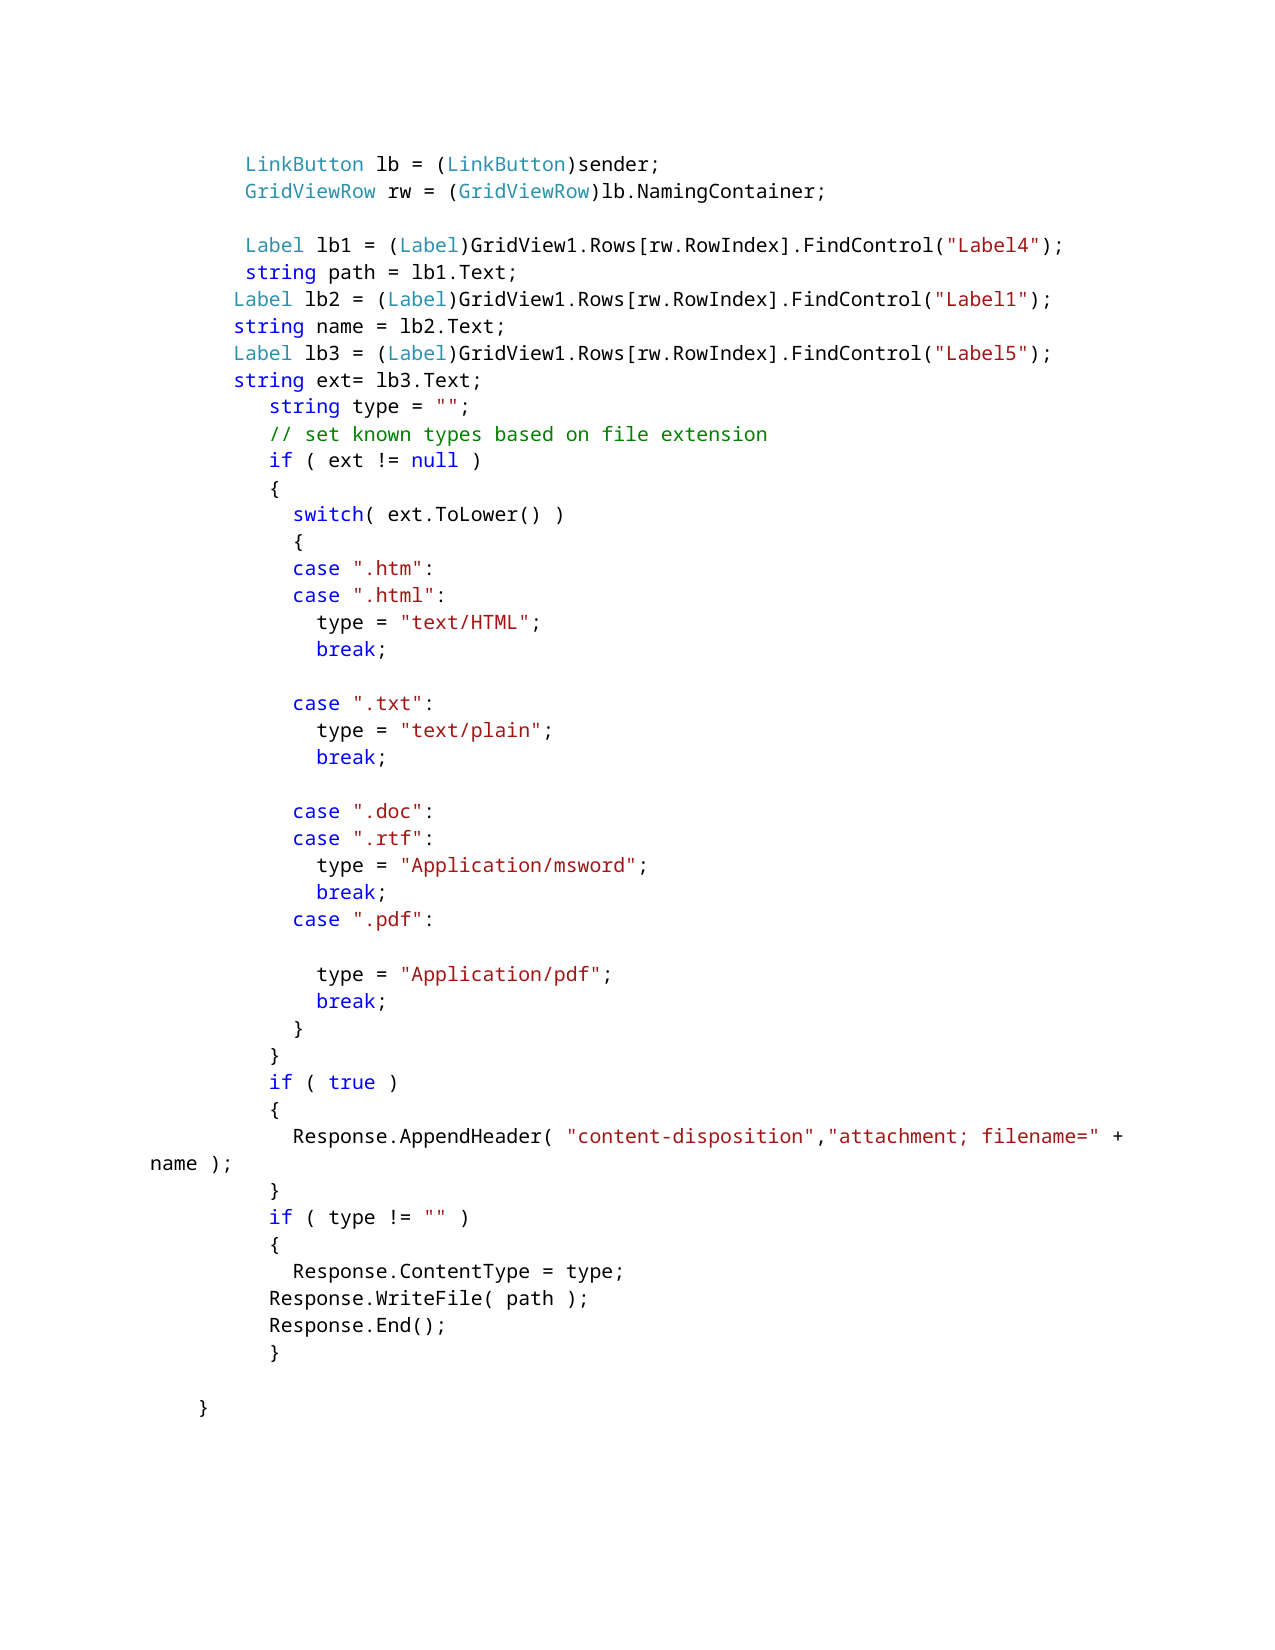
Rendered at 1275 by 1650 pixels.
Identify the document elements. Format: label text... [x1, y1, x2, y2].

text if ( true ) [150, 1068, 1125, 1095]
text type = "text/HTML"; [150, 609, 1125, 636]
text if ( type != "" ) [150, 1203, 1125, 1230]
text } [150, 1014, 1125, 1041]
text Label lb3 = (Label)GridView1.Rows[rw.RowIndex].FindControl("Label5"); [150, 339, 1125, 366]
text string ext= lb3.Text; [150, 366, 1125, 393]
text string type = ""; [150, 393, 1125, 420]
text case ".txt": [150, 689, 1125, 717]
text break; [150, 878, 1125, 905]
text break; [150, 636, 1125, 663]
text break; [150, 987, 1125, 1014]
text case ".doc": [150, 797, 1125, 824]
text } [150, 1338, 1125, 1365]
text case ".html": [150, 582, 1125, 609]
text case ".htm": [150, 555, 1125, 582]
text case ".rtf": [150, 824, 1125, 851]
text { [150, 528, 1125, 555]
text Response.ContentType = type; [150, 1257, 1125, 1284]
text string name = lb2.Text; [150, 312, 1125, 339]
text GridViewRow rw = (GridViewRow)lb.NamingContainer; [150, 177, 1125, 204]
text break; [150, 743, 1125, 771]
text type = "Application/msword"; [150, 851, 1125, 878]
text { [150, 1230, 1125, 1257]
text type = "text/plain"; [150, 717, 1125, 743]
text if ( ext != null ) [150, 447, 1125, 474]
text Response.WriteFile( path ); [150, 1284, 1125, 1311]
text switch( ext.ToLower() ) [150, 501, 1125, 528]
text { [150, 474, 1125, 501]
text } [150, 1176, 1125, 1203]
text } [150, 1041, 1125, 1068]
text { [150, 1095, 1125, 1122]
text LinkButton lb = (LinkButton)sender; [150, 150, 1125, 177]
text type = "Application/pdf"; [150, 960, 1125, 987]
text string path = lb1.Text; [150, 258, 1125, 285]
text Label lb2 = (Label)GridView1.Rows[rw.RowIndex].FindControl("Label1"); [150, 285, 1125, 312]
text } [150, 1393, 1125, 1420]
text Label lb1 = (Label)GridView1.Rows[rw.RowIndex].FindControl("Label4"); [150, 231, 1125, 258]
text case ".pdf": [150, 905, 1125, 932]
text Response.AppendHeader( "content-disposition","attachment; filename=" + name ); [150, 1122, 1125, 1176]
text // set known types based on file extension [150, 420, 1125, 447]
text Response.End(); [150, 1311, 1125, 1338]
